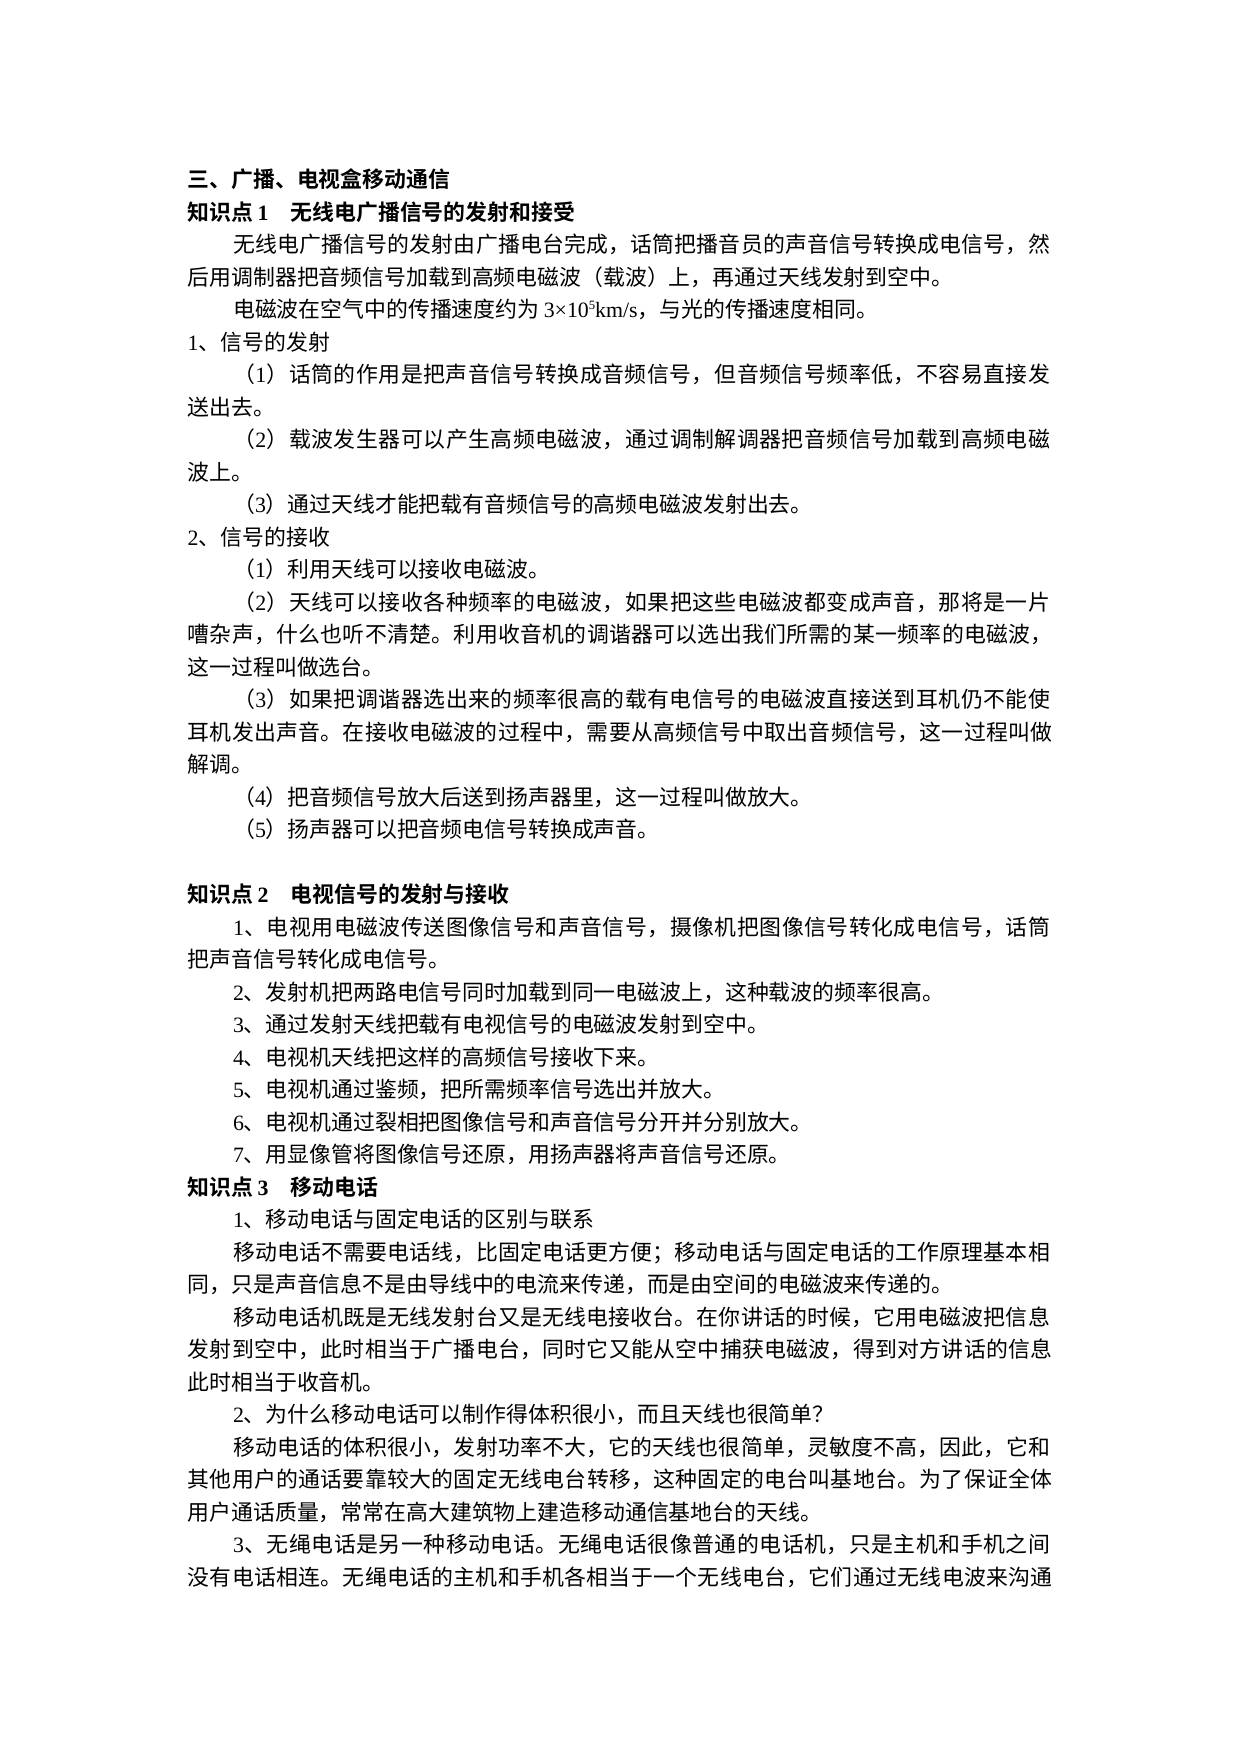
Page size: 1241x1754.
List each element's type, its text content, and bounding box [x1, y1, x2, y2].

text 无线电广播信号的发射由广播电台完成，话筒把播音员的声音信号转换成电信号，然后用调制器把音频信号加载到高频电磁波（载波）上，再通过天线发射到空中。 [187, 227, 1053, 292]
text 6、电视机通过裂相把图像信号和声音信号分开并分别放大。 [187, 1104, 1053, 1137]
text 2、为什么移动电话可以制作得体积很小，而且天线也很简单？ [187, 1397, 1053, 1429]
text （1）利用天线可以接收电磁波。 [187, 552, 1053, 584]
text 移动电话机既是无线发射台又是无线电接收台。在你讲话的时候，它用电磁波把信息发射到空中，此时相当于广播电台，同时它又能从空中捕获电磁波，得到对方讲话的信息，此时相当于收音机。 [187, 1299, 1053, 1397]
text 4、电视机天线把这样的高频信号接收下来。 [187, 1039, 1053, 1072]
text （3）通过天线才能把载有音频信号的高频电磁波发射出去。 [187, 487, 1053, 519]
text 移动电话的体积很小，发射功率不大，它的天线也很简单，灵敏度不高，因此，它和其他用户的通话要靠较大的固定无线电台转移，这种固定的电台叫基地台。为了保证全体用户通话质量，常常在高大建筑物上建造移动通信基地台的天线。 [187, 1429, 1053, 1527]
text （5）扬声器可以把音频电信号转换成声音。 [187, 812, 1053, 844]
text 2、信号的接收 [187, 519, 1053, 552]
text 1、移动电话与固定电话的区别与联系 [187, 1202, 1053, 1234]
text 知识点1 无线电广播信号的发射和接受 [187, 194, 1053, 227]
text （2）载波发生器可以产生高频电磁波，通过调制解调器把音频信号加载到高频电磁波上。 [187, 422, 1053, 487]
text 5、电视机通过鉴频，把所需频率信号选出并放大。 [187, 1072, 1053, 1104]
text （3）如果把调谐器选出来的频率很高的载有电信号的电磁波直接送到耳机仍不能使耳机发出声音。在接收电磁波的过程中，需要从高频信号中取出音频信号，这一过程叫做解调。 [187, 682, 1053, 779]
text 知识点3 移动电话 [187, 1169, 1053, 1202]
text 三、广播、电视盒移动通信 [187, 162, 1053, 194]
text 知识点2 电视信号的发射与接收 [187, 877, 1053, 909]
text 3、通过发射天线把载有电视信号的电磁波发射到空中。 [187, 1007, 1053, 1039]
text （4）把音频信号放大后送到扬声器里，这一过程叫做放大。 [187, 779, 1053, 812]
text 移动电话不需要电话线，比固定电话更方便；移动电话与固定电话的工作原理基本相同，只是声音信息不是由导线中的电流来传递，而是由空间的电磁波来传递的。 [187, 1234, 1053, 1299]
text （2）天线可以接收各种频率的电磁波，如果把这些电磁波都变成声音，那将是一片嘈杂声，什么也听不清楚。利用收音机的调谐器可以选出我们所需的某一频率的电磁波，这一过程叫做选台。 [187, 584, 1053, 682]
text 1、信号的发射 [187, 324, 1053, 357]
text 1、电视用电磁波传送图像信号和声音信号，摄像机把图像信号转化成电信号，话筒把声音信号转化成电信号。 [187, 909, 1053, 974]
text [187, 1527, 1053, 1592]
text 电磁波在空气中的传播速度约为3×105km/s，与光的传播速度相同。 [187, 292, 1053, 324]
text 2、发射机把两路电信号同时加载到同一电磁波上，这种载波的频率很高。 [187, 974, 1053, 1007]
text （1）话筒的作用是把声音信号转换成音频信号，但音频信号频率低，不容易直接发送出去。 [187, 357, 1053, 422]
text 7、用显像管将图像信号还原，用扬声器将声音信号还原。 [187, 1137, 1053, 1169]
